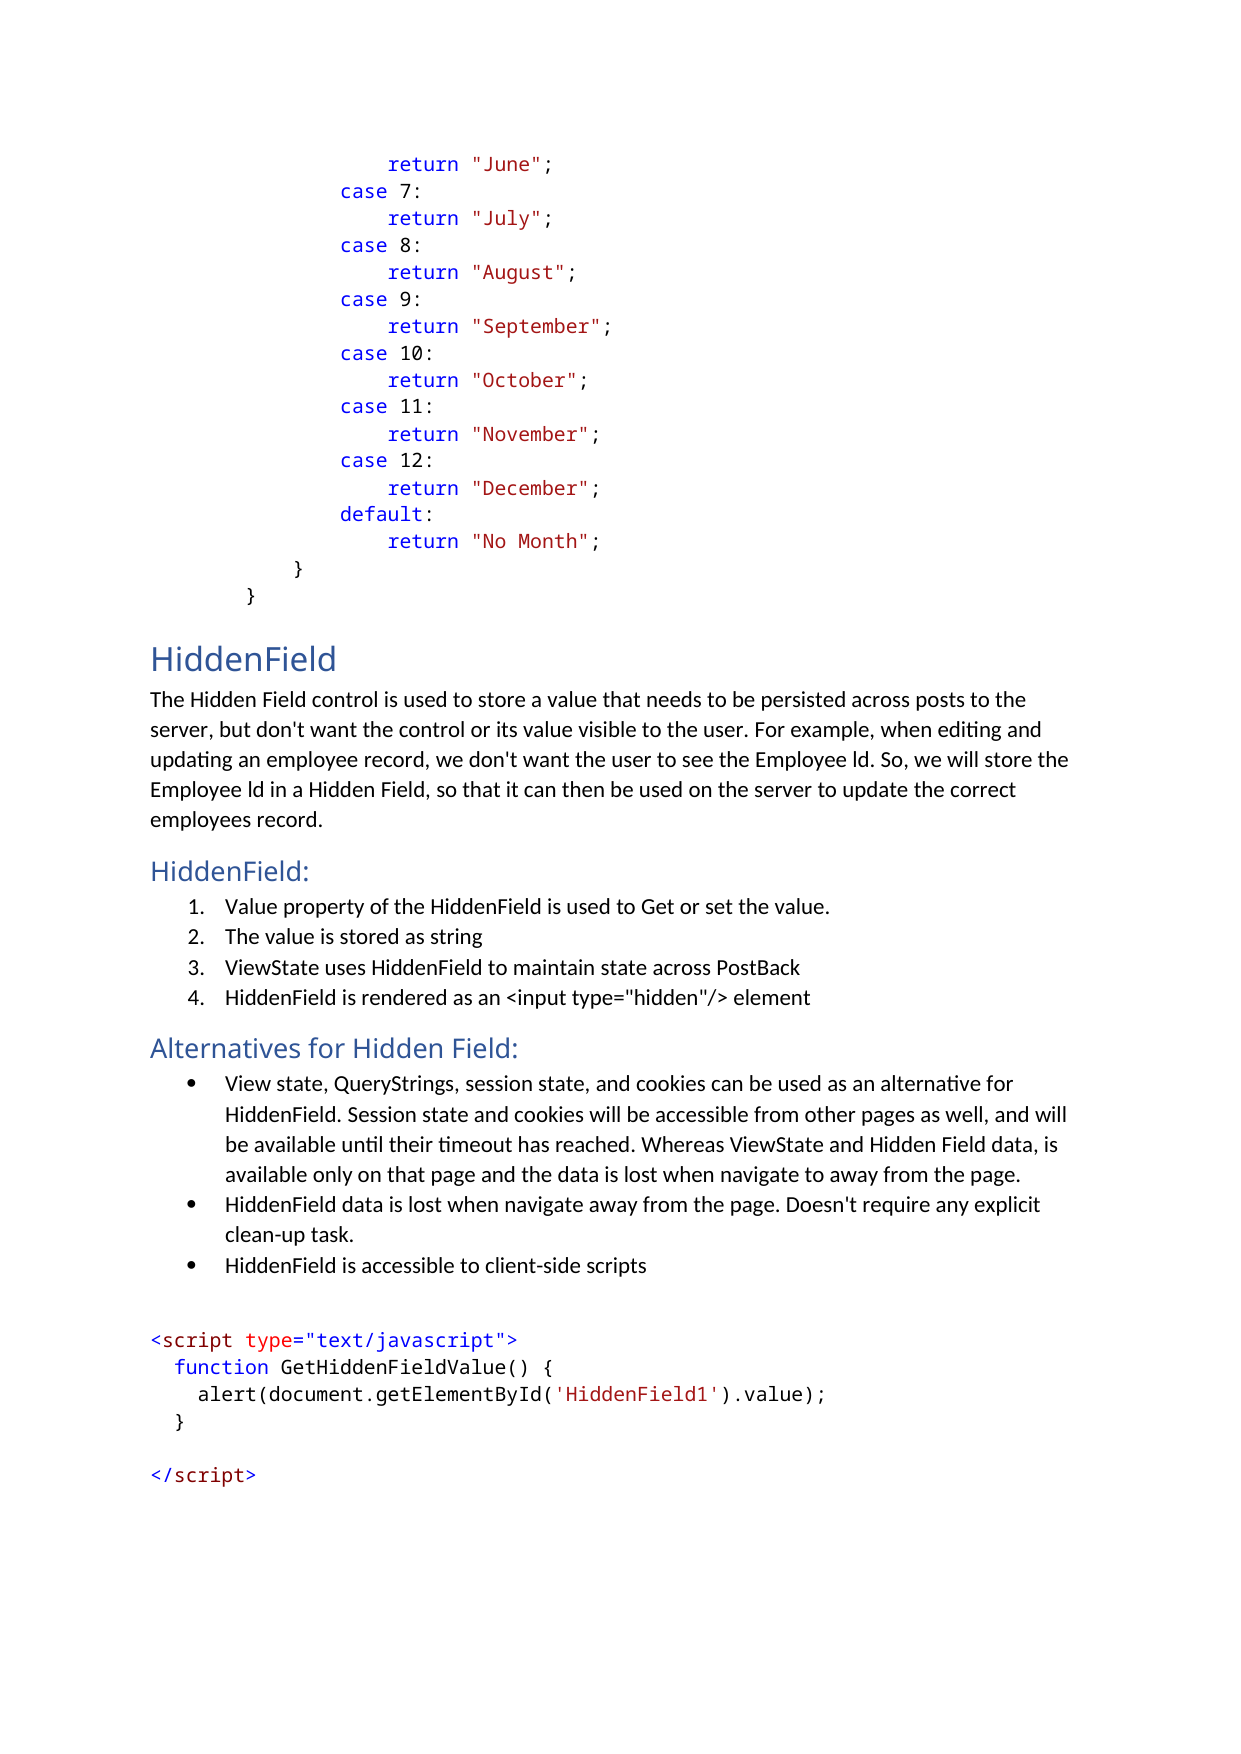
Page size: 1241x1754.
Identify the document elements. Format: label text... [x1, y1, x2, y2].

text return "October"; [150, 366, 1090, 393]
list Value property of the HiddenField is used to Get or set the value. [187, 892, 1090, 920]
text case 12: [150, 447, 1090, 474]
text return "No Month"; [150, 528, 1090, 555]
text return "June"; [150, 150, 1090, 177]
subtitle Alternatives for Hidden Field: [150, 1030, 1090, 1067]
text return "December"; [150, 474, 1090, 501]
text } [150, 1407, 1090, 1434]
text alert(document.getElementById('HiddenField1').value); [150, 1380, 1090, 1407]
list HiddenField is accessible to client-side scripts [187, 1251, 1090, 1279]
subtitle HiddenField [150, 636, 1090, 681]
text return "September"; [150, 312, 1090, 339]
text <script type="text/javascript"> [150, 1326, 1090, 1353]
text case 10: [150, 339, 1090, 366]
list HiddenField data is lost when navigate away from the page. Doesn't require any explicit clean-up task. [187, 1190, 1090, 1248]
text The Hidden Field control is used to store a value that needs to be persisted across posts to the server, but don't want the control or its value visible to the user. For example, when editing and updating an employee record, we don't want the user to see the Employee ld. So, we will store the Employee ld in a Hidden Field, so that it can then be used on the server to update the correct employees record. [150, 685, 1090, 833]
text case 11: [150, 393, 1090, 420]
text case 7: [150, 177, 1090, 204]
list View state, QueryStrings, session state, and cookies can be used as an alternative for HiddenField. Session state and cookies will be accessible from other pages as well, and will be available until their timeout has reached. Whereas ViewState and Hidden Field data, is available only on that page and the data is lost when navigate to away from the page. [187, 1069, 1090, 1188]
text return "July"; [150, 204, 1090, 231]
text } [150, 582, 1090, 609]
list ViewState uses HiddenField to maintain state across PostBack [187, 953, 1090, 981]
subtitle HiddenField: [150, 852, 1090, 889]
text return "August"; [150, 258, 1090, 285]
text </script> [150, 1461, 1090, 1488]
text case 8: [150, 231, 1090, 258]
text default: [150, 501, 1090, 528]
list The value is stored as string [187, 922, 1090, 950]
text return "November"; [150, 420, 1090, 447]
list HiddenField is rendered as an <input type="hidden"/> element [187, 983, 1090, 1011]
text function GetHiddenFieldValue() { [150, 1353, 1090, 1380]
text case 9: [150, 285, 1090, 312]
text } [150, 555, 1090, 582]
